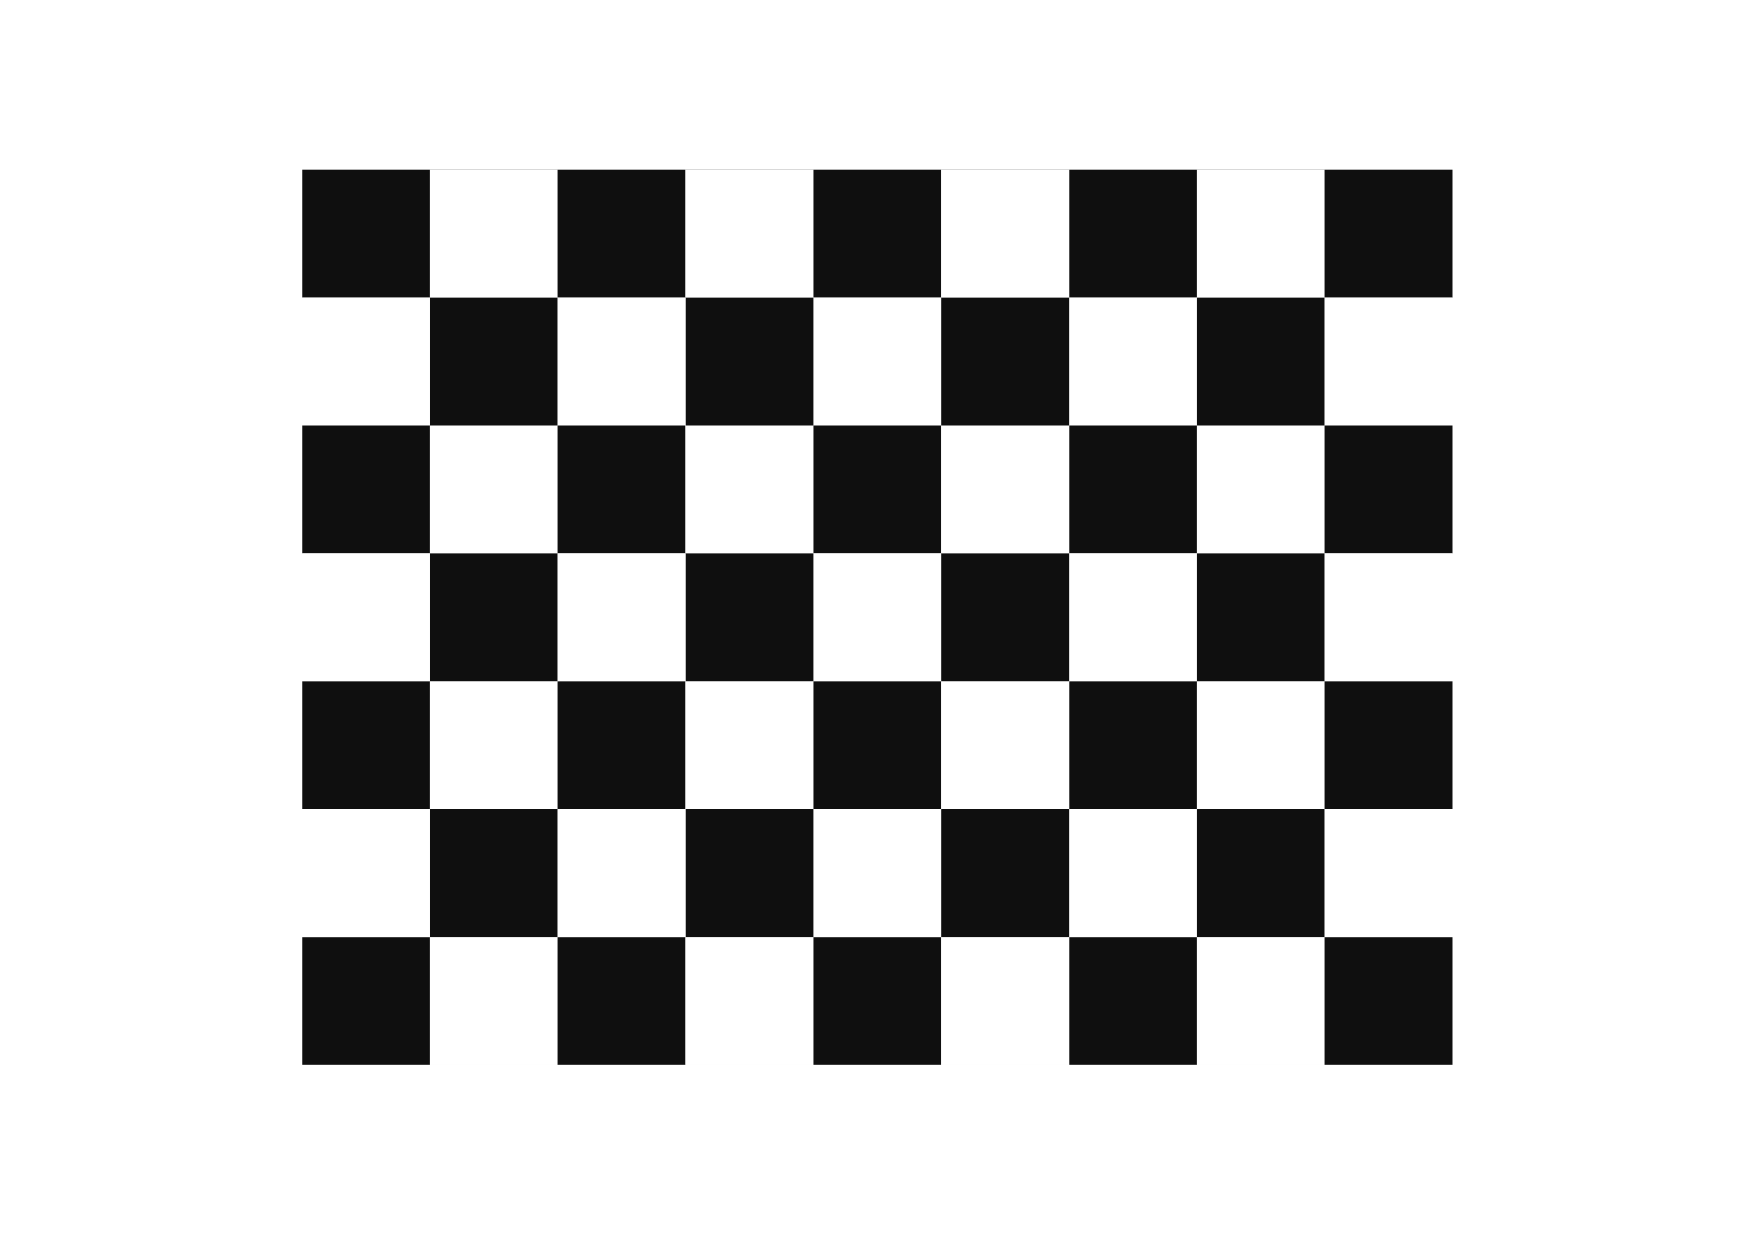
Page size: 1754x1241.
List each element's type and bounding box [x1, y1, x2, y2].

picture [110, 75, 1644, 1160]
